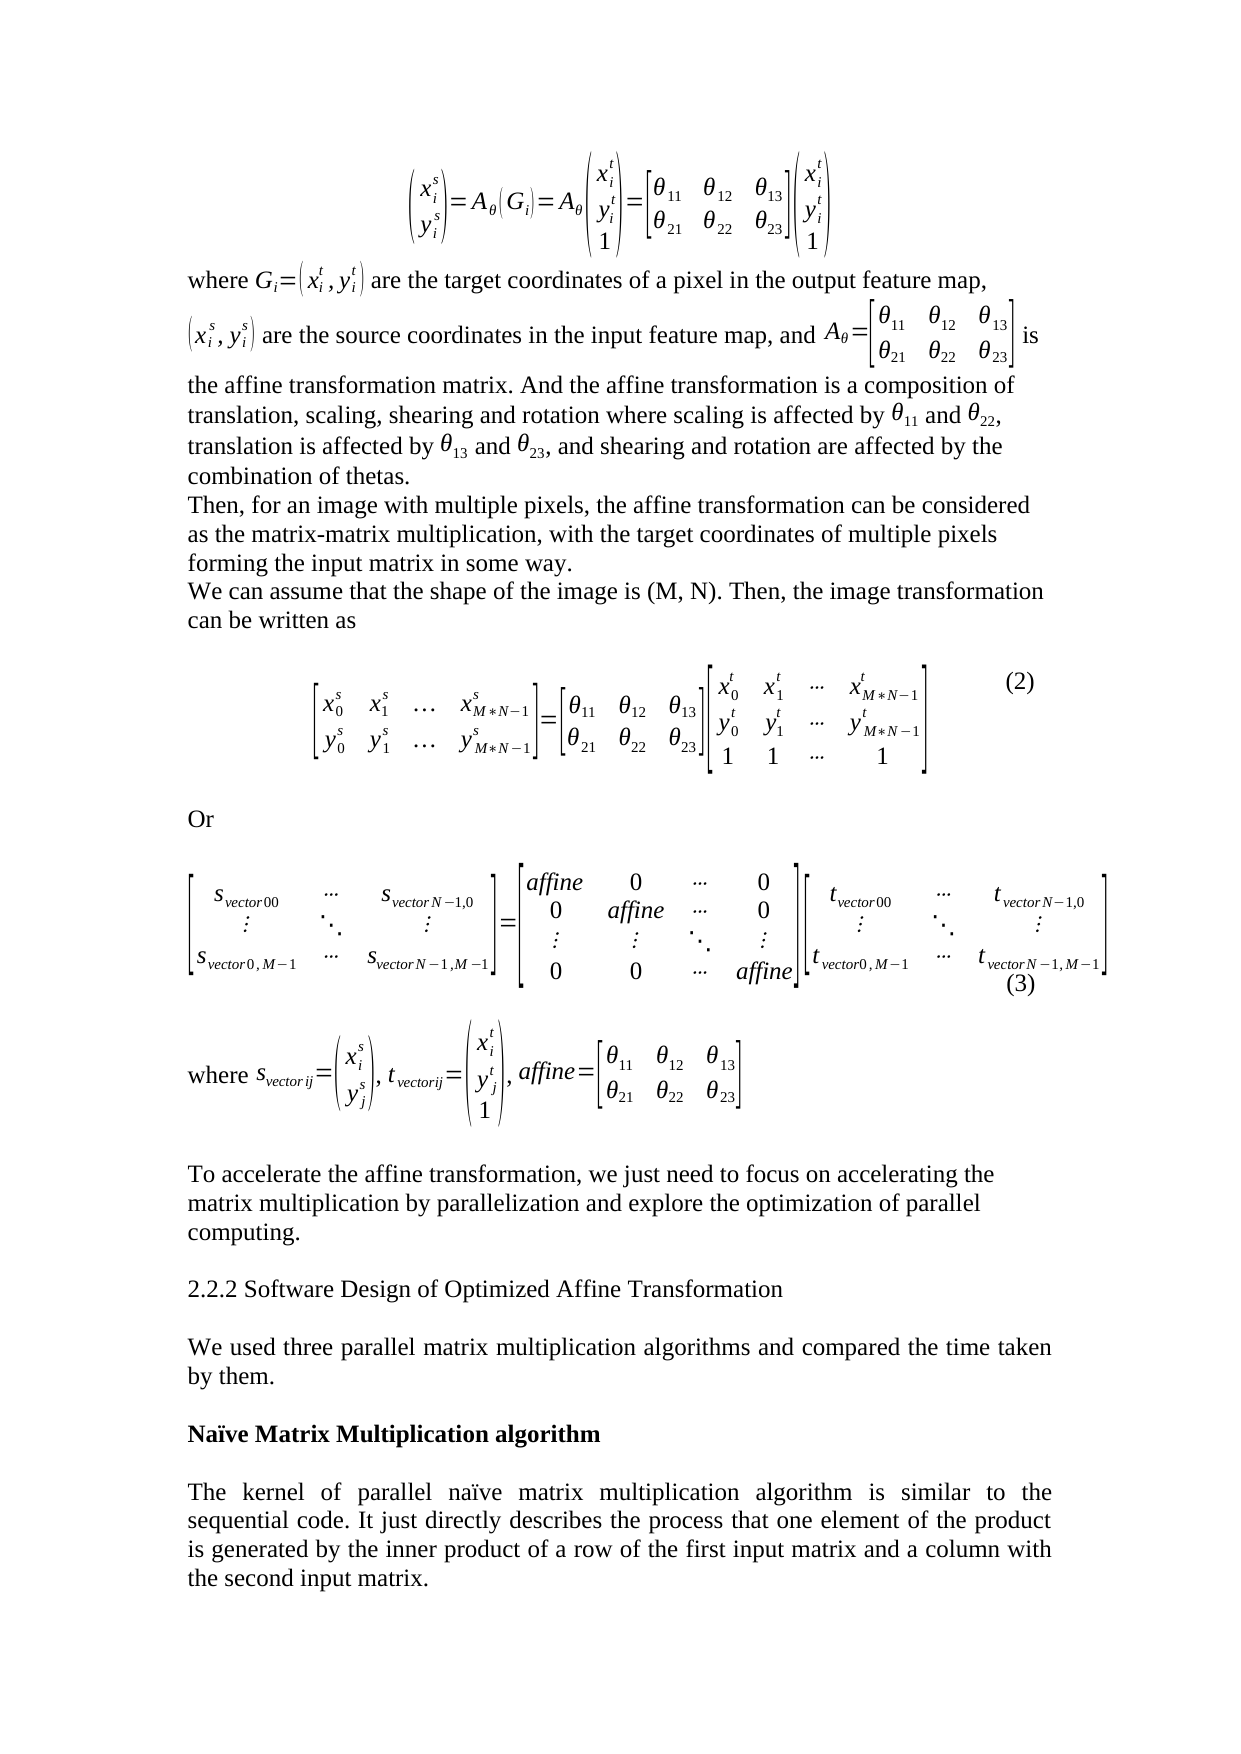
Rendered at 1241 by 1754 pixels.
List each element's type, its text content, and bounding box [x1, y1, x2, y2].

text We can assume that the shape of the image is (M, N). Then, the image transformation can be written as [187, 576, 1053, 634]
text The kernel of parallel naïve matrix multiplication algorithm is similar to the sequential code. It just directly describes the process that one element of the product is generated by the inner product of a row of the first input matrix and a column with the second input matrix. [187, 1477, 1053, 1592]
text Then, for an image with multiple pixels, the affine transformation can be considered as the matrix-matrix multiplication, with the target coordinates of multiple pixels forming the input matrix in some way. [187, 490, 1053, 576]
text We used three parallel matrix multiplication algorithms and compared the time taken by them. [187, 1332, 1053, 1389]
text 2.2.2 Software Design of Optimized Affine Transformation [187, 1274, 1053, 1303]
text where , , [187, 1019, 1053, 1130]
text Naïve Matrix Multiplication algorithm [187, 1419, 1053, 1447]
text To accelerate the affine transformation, we just need to focus on accelerating the matrix multiplication by parallelization and explore the optimization of parallel computing. [187, 1159, 1053, 1245]
text where are the target coordinates of a pixel in the output feature map, are the source coordinates in the input feature map, and is the affine transformation matrix. And the affine transformation is a composition of translation, scaling, shearing and rotation where scaling is affected by and , translation is affected by and , and shearing and rotation are affected by the combination of thetas. [187, 260, 1053, 490]
text Or [187, 804, 1053, 833]
